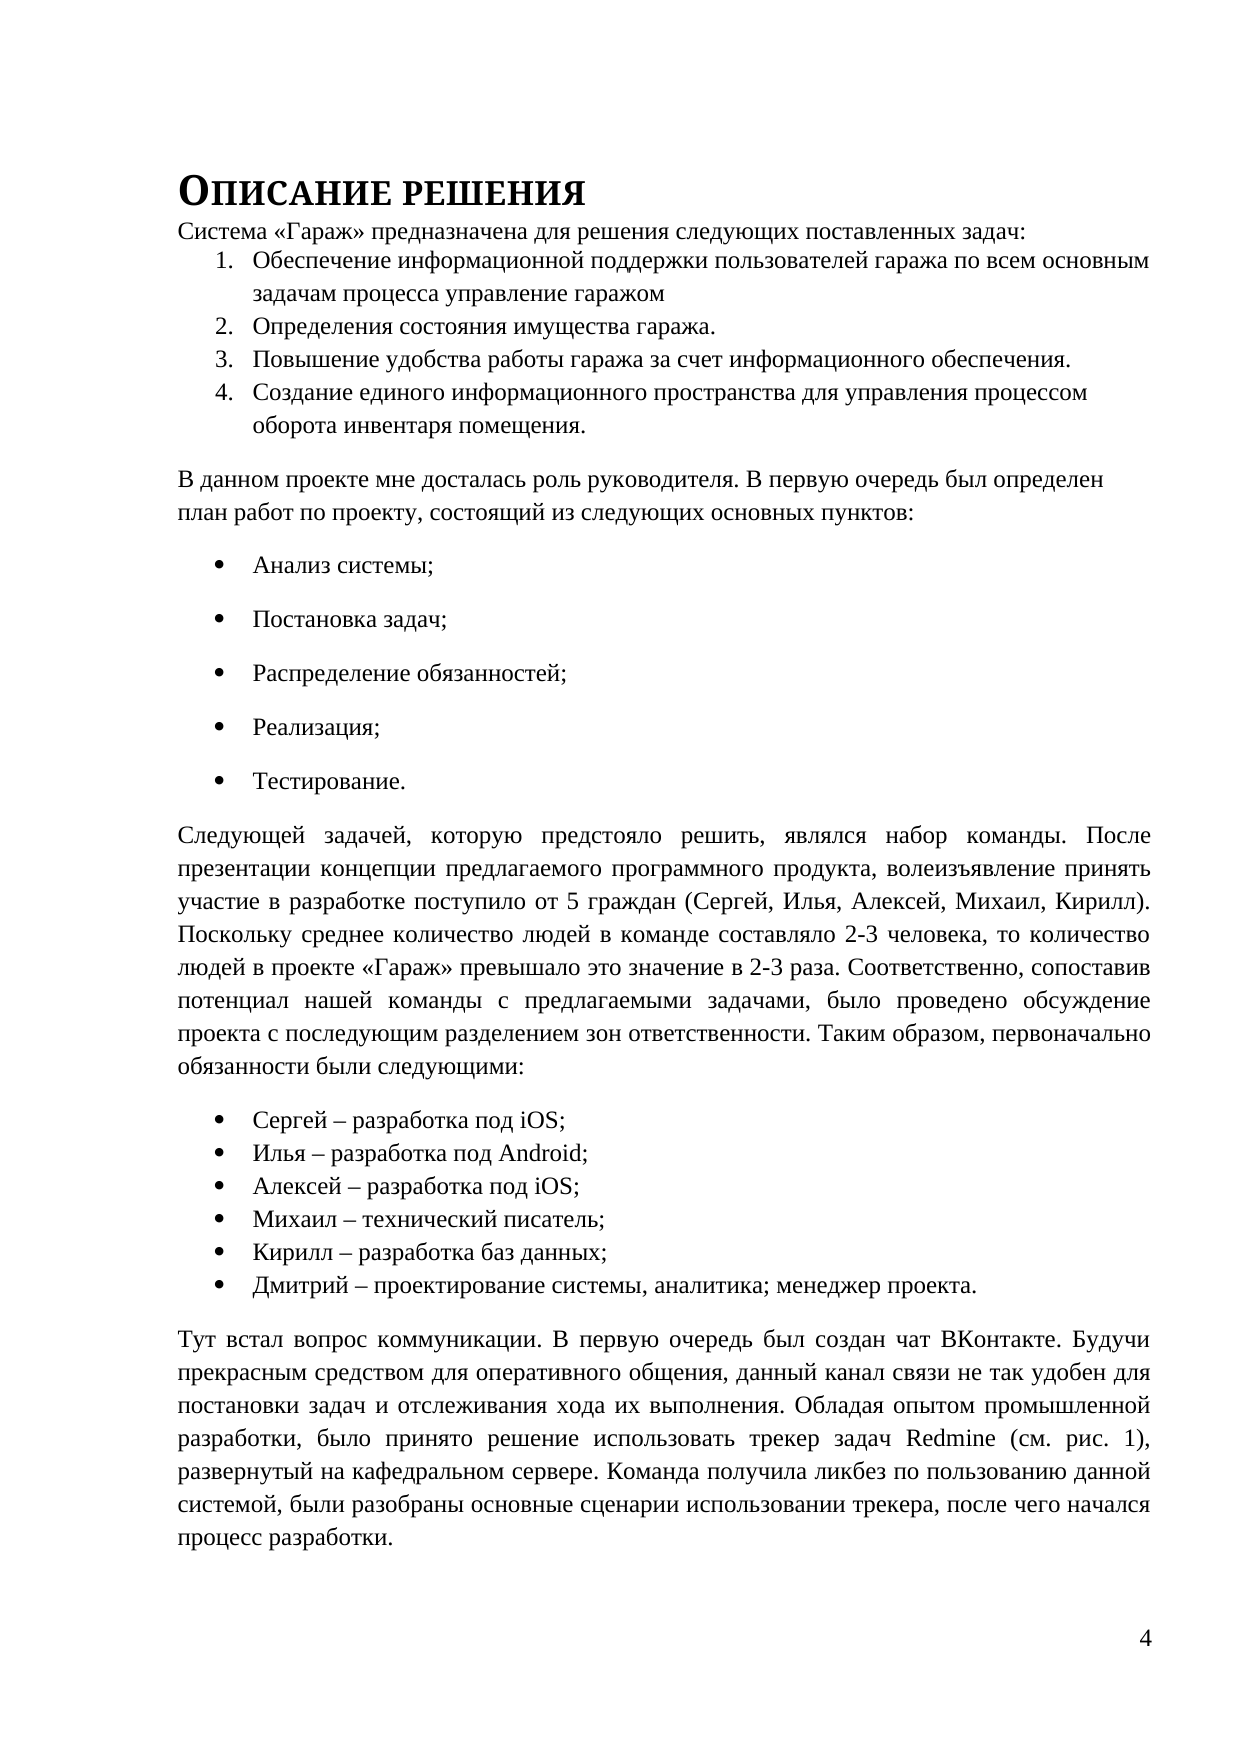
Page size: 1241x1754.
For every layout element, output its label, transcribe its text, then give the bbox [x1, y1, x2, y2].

list Кирилл – разработка баз данных; [215, 1237, 1152, 1266]
list Михаил – технический писатель; [215, 1204, 1152, 1233]
text Система «Гараж» предназначена для решения следующих поставленных задач: [177, 216, 1152, 245]
list Определения состояния имущества гаража. [215, 311, 1152, 339]
list Илья – разработка под Android; [215, 1138, 1152, 1167]
list Обеспечение информационной поддержки пользователей гаража по всем основным задачам процесса управление гаражом [215, 245, 1152, 307]
text Тут встал вопрос коммуникации. В первую очередь был создан чат ВКонтакте. Будучи прекрасным средством для оперативного общения, данный канал связи не так удобен для постановки задач и отслеживания хода их выполнения. Обладая опытом промышленной разработки, было принято решение использовать трекер задач Redmine (см. рис. 1), развернутый на кафедральном сервере. Команда получила ликбез по пользованию данной системой, были разобраны основные сценарии использовании трекера, после чего начался процесс разработки. [177, 1324, 1152, 1551]
list Постановка задач; [215, 604, 1152, 633]
text В данном проекте мне досталась роль руководителя. В первую очередь был определен план работ по проекту, состоящий из следующих основных пунктов: [177, 464, 1152, 526]
list Алексей – разработка под iOS; [215, 1171, 1152, 1200]
list Распределение обязанностей; [215, 658, 1152, 687]
list Создание единого информационного пространства для управления процессом оборота инвентаря помещения. [215, 377, 1152, 439]
list Реализация; [215, 712, 1152, 741]
list Сергей – разработка под iOS; [215, 1105, 1152, 1134]
list Дмитрий – проектирование системы, аналитика; менеджер проекта. [215, 1270, 1152, 1299]
list Повышение удобства работы гаража за счет информационного обеспечения. [215, 344, 1152, 373]
text Следующей задачей, которую предстояло решить, являлся набор команды. После презентации концепции предлагаемого программного продукта, волеизъявление принять участие в разработке поступило от 5 граждан (Сергей, Илья, Алексей, Михаил, Кирилл). Поскольку среднее количество людей в команде составляло 2-3 человека, то количество людей в проекте «Гараж» превышало это значение в 2-3 раза. Соответственно, сопоставив потенциал нашей команды с предлагаемыми задачами, было проведено обсуждение проекта с последующим разделением зон ответственности. Таким образом, первоначально обязанности были следующими: [177, 820, 1152, 1080]
list Анализ системы; [215, 551, 1152, 579]
list Тестирование. [215, 766, 1152, 795]
subtitle Описание решения [177, 168, 1152, 216]
